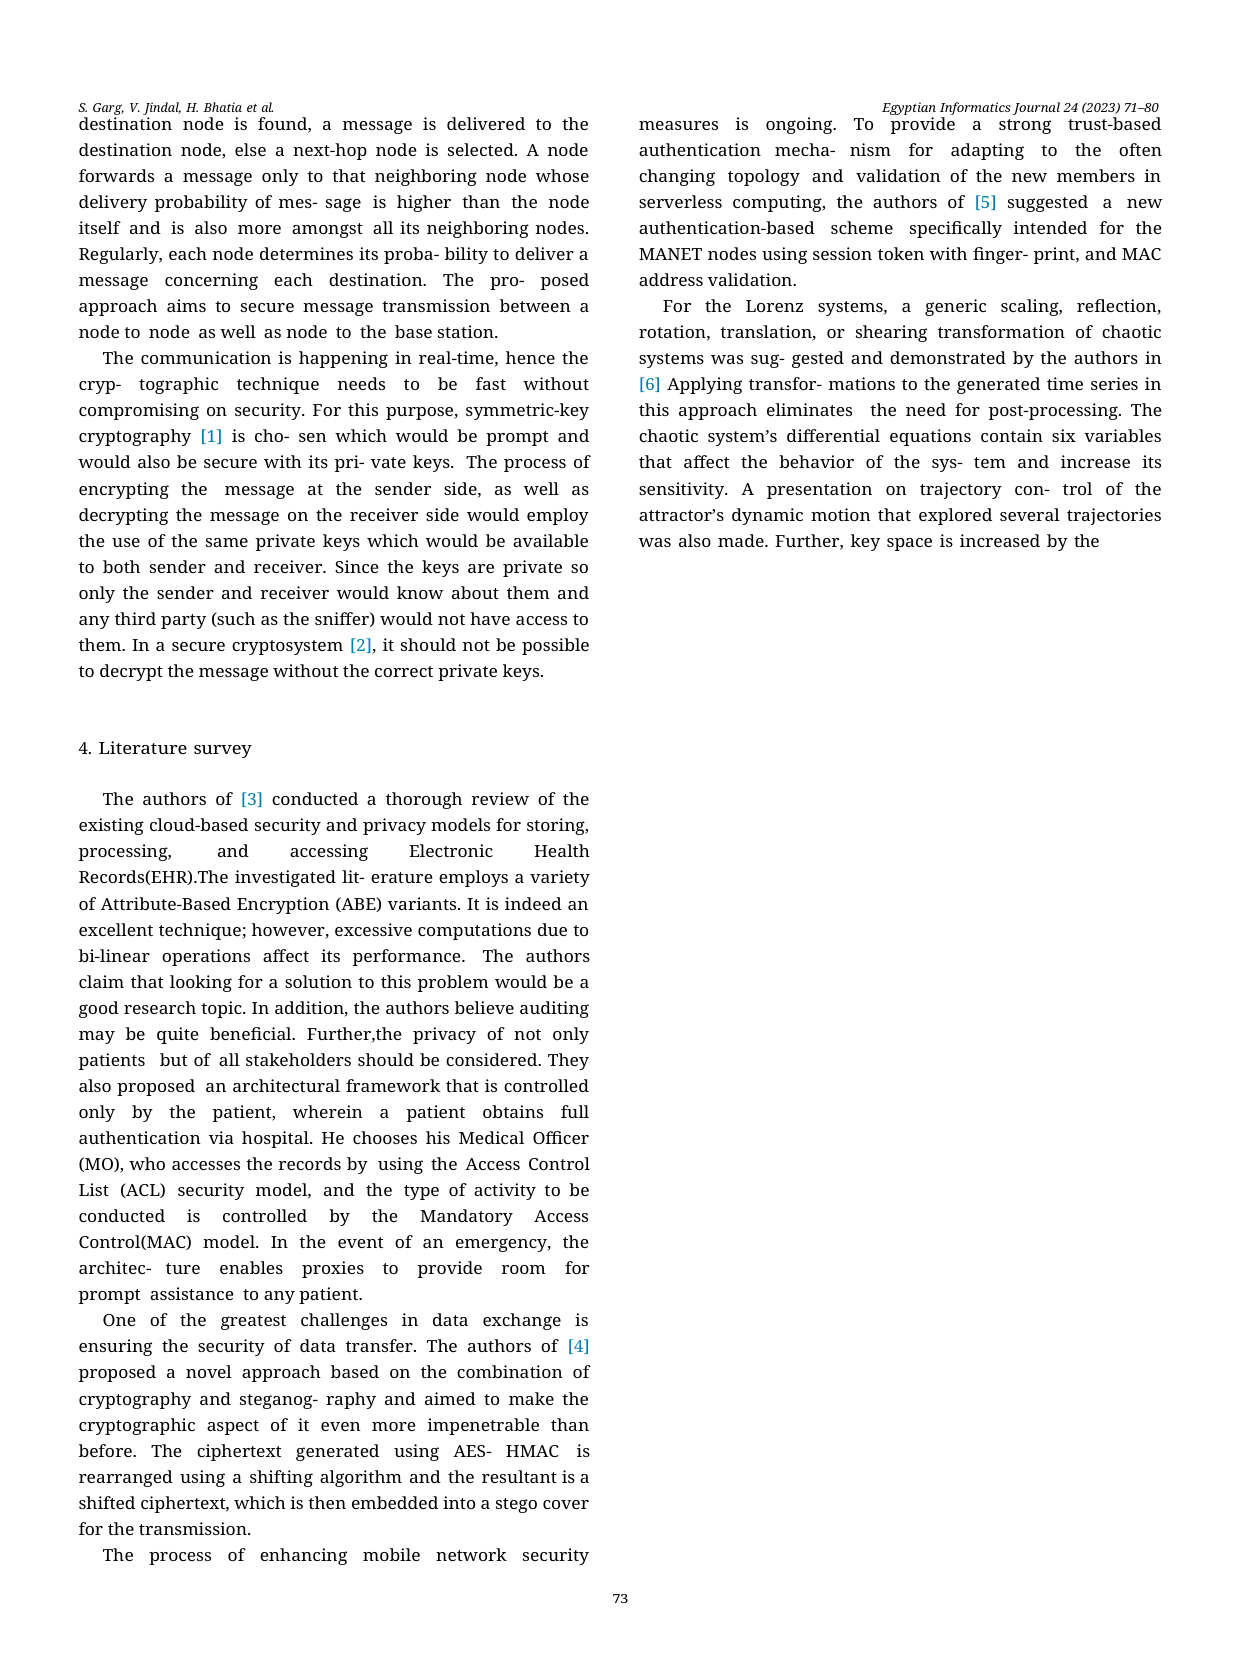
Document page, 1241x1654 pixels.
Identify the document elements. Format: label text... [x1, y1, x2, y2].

picture [573, 1340, 579, 1349]
text For the Lorenz systems, a generic scaling, reflection, rotation, translation, or shearing transformation of chaotic systems was sug- gested and demonstrated by the authors in [6] Applying transfor- mations to the generated time series in this approach eliminates the need for post-processing. The chaotic system’s differential equations contain six variables that affect the behavior of the sys- tem and increase its sensitivity. A presentation on trajectory con- trol of the attractor’s dynamic motion that explored several trajectories was also made. Further, key space is increased by the [638, 295, 1162, 552]
text destination node is found, a message is delivered to the destination node, else a next-hop node is selected. A node forwards a message only to that neighboring node whose delivery probability of mes- sage is higher than the node itself and is also more amongst all its neighboring nodes. Regularly, each node determines its proba- bility to deliver a message concerning each destination. The pro- posed approach aims to secure message transmission between a node to node as well as node to the base station. [78, 112, 590, 343]
list Literature survey [78, 737, 605, 759]
text One of the greatest challenges in data exchange is ensuring the security of data transfer. The authors of [4] proposed a novel approach based on the combination of cryptography and steganog- raphy and aimed to make the cryptographic aspect of it even more impenetrable than before. The ciphertext generated using AES- HMAC is rearranged using a shifting algorithm and the resultant is a shifted ciphertext, which is then embedded into a stego cover for the transmission. [78, 1309, 590, 1540]
text The process of enhancing mobile network security measures is ongoing. To provide a strong trust-based authentication mecha- nism for adapting to the often changing topology and validation of the new members in serverless computing, the authors of [5] suggested a new authentication-based scheme specifically intended for the MANET nodes using session token with finger- print, and MAC address validation. [638, 112, 1162, 291]
text The communication is happening in real-time, hence the cryp- tographic technique needs to be fast without compromising on security. For this purpose, symmetric-key cryptography [1] is cho- sen which would be prompt and would also be secure with its pri- vate keys. The process of encrypting the message at the sender side, as well as decrypting the message on the receiver side would employ the use of the same private keys which would be available to both sender and receiver. Since the keys are private so only the sender and receiver would know about them and any third party (such as the sniffer) would not have access to them. In a secure cryptosystem [2], it should not be possible to decrypt the message without the correct private keys. [78, 347, 590, 682]
text The authors of [3] conducted a thorough review of the existing cloud-based security and privacy models for storing, processing, and accessing Electronic Health Records(EHR).The investigated lit- erature employs a variety of Attribute-Based Encryption (ABE) variants. It is indeed an excellent technique; however, excessive computations due to bi-linear operations affect its performance. The authors claim that looking for a solution to this problem would be a good research topic. In addition, the authors believe auditing may be quite beneficial. Further,the privacy of not only patients but of all stakeholders should be considered. They also proposed an architectural framework that is controlled only by the patient, wherein a patient obtains full authentication via hospital. He chooses his Medical Officer (MO), who accesses the records by using the Access Control List (ACL) security model, and the type of activity to be conducted is controlled by the Mandatory Access Control(MAC) model. In the event of an emergency, the architec- ture enables proxies to provide room for prompt assistance to any patient. [78, 788, 590, 1305]
